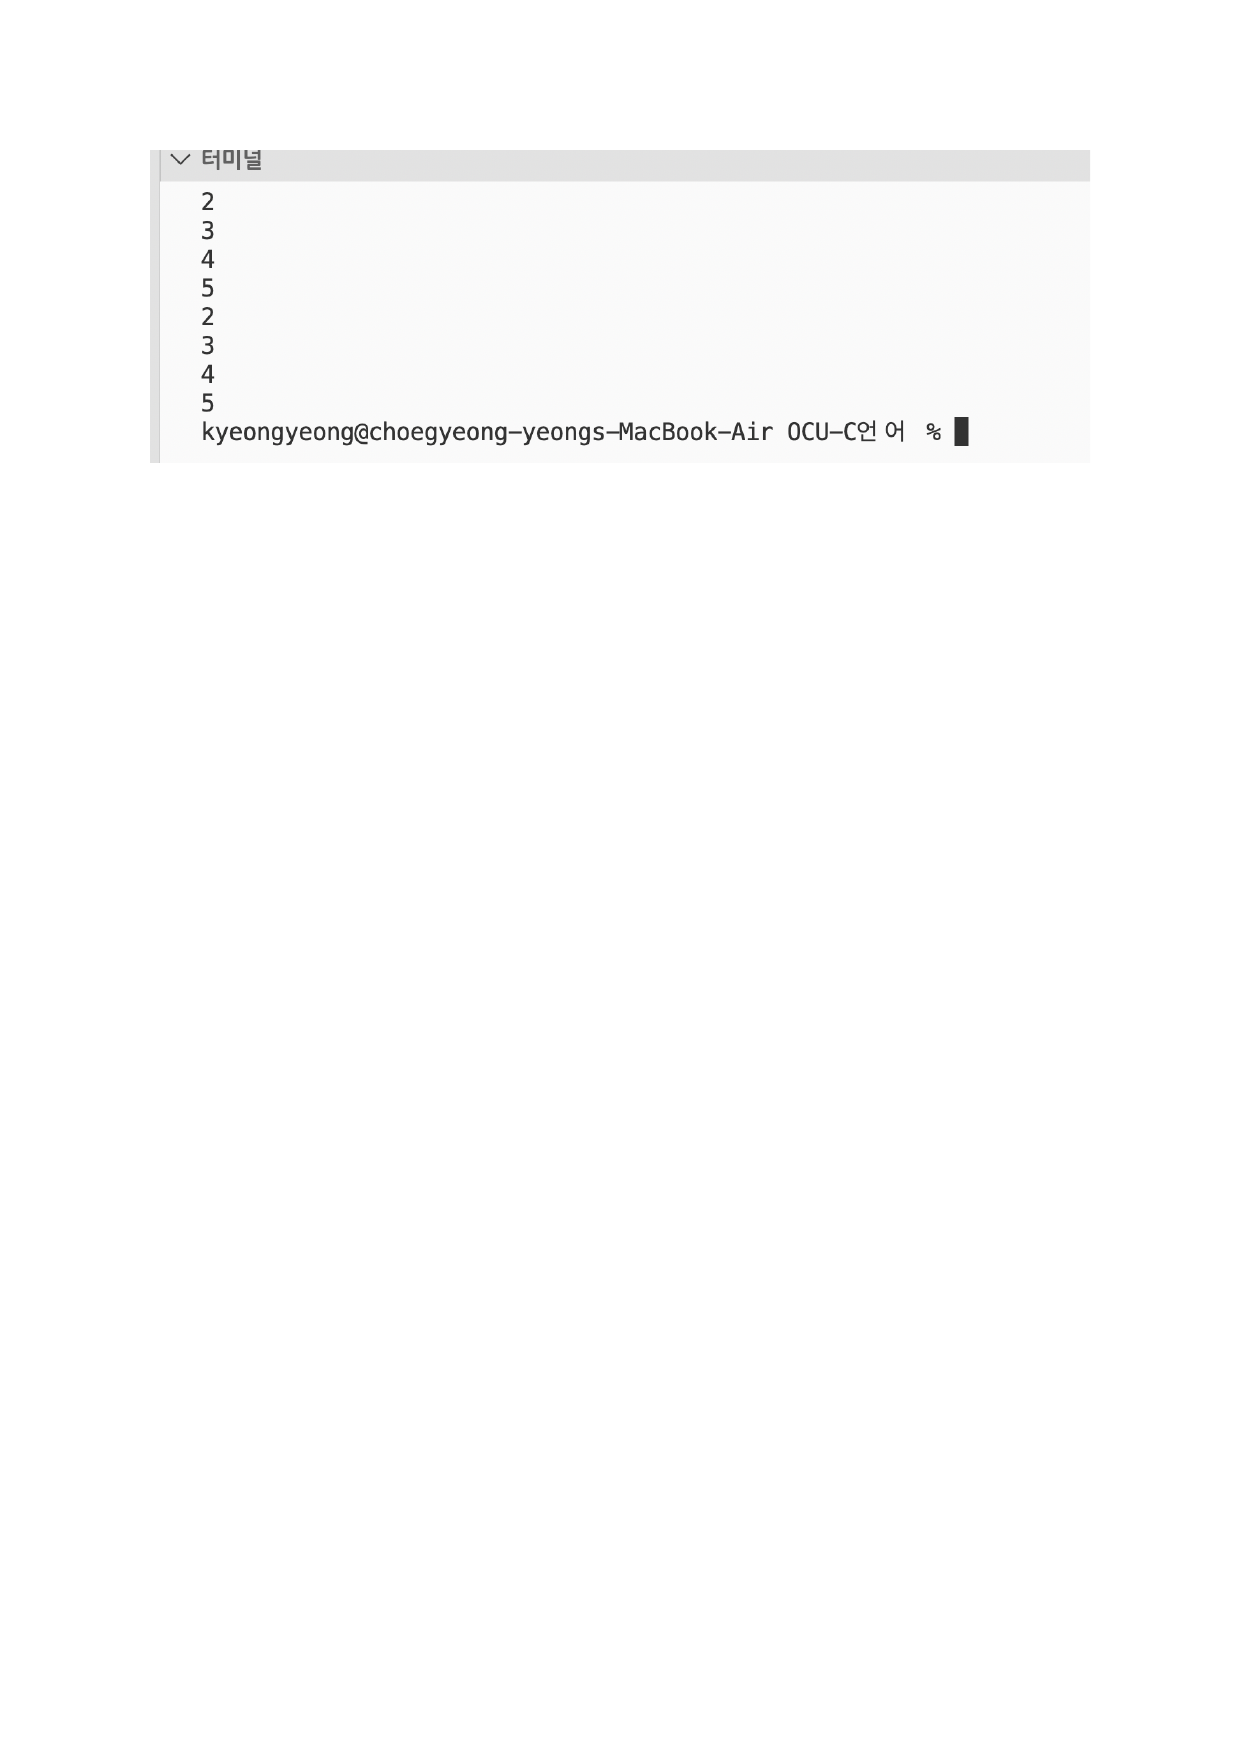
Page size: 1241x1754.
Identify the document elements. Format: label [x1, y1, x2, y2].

picture [150, 150, 1091, 463]
